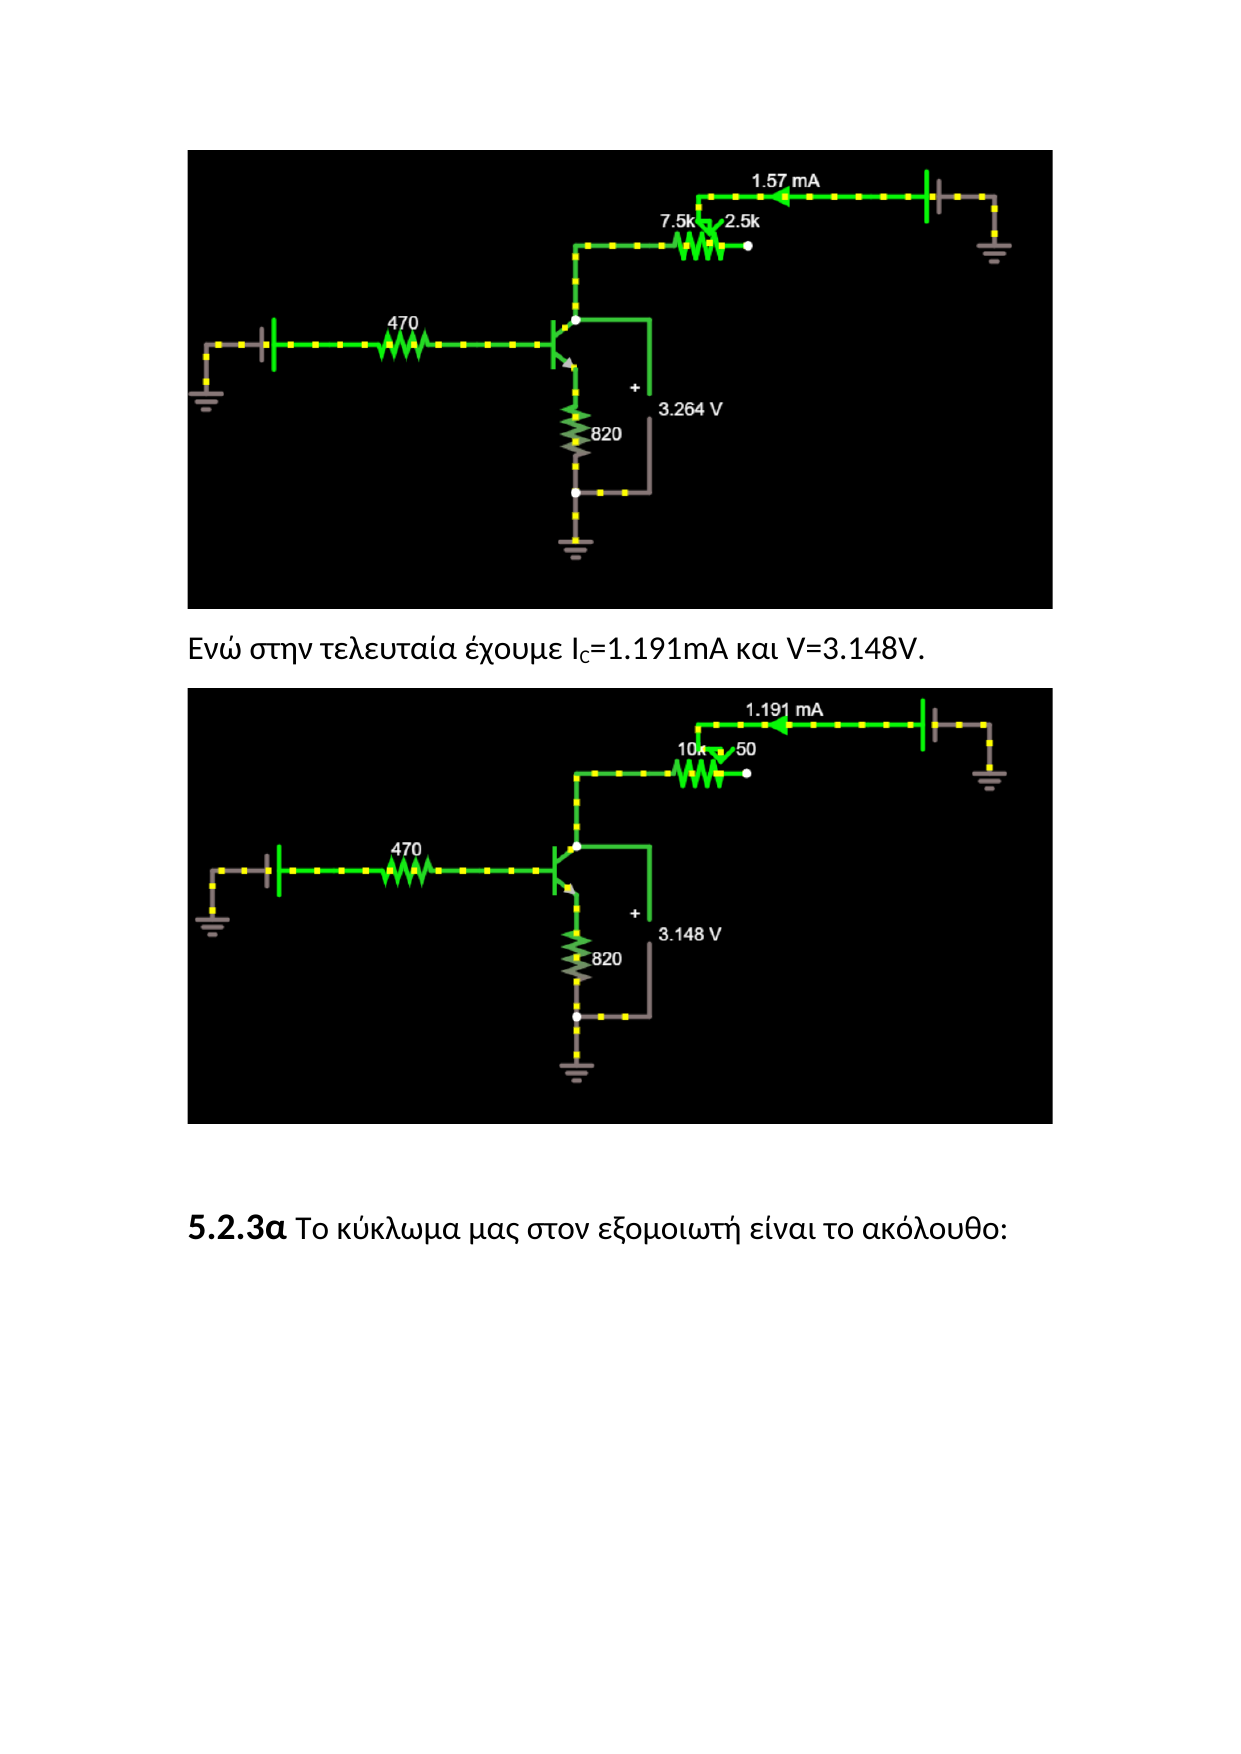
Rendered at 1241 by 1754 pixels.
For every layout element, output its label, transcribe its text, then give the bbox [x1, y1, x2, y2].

text 5.2.3α Το κύκλωμα μας στον εξομοιωτή είναι το ακόλουθο: [187, 1203, 1053, 1249]
picture [187, 688, 1053, 1124]
picture [187, 150, 1053, 609]
text Ενώ στην τελευταία έχουμε IC=1.191mA και V=3.148V. [187, 627, 1053, 668]
